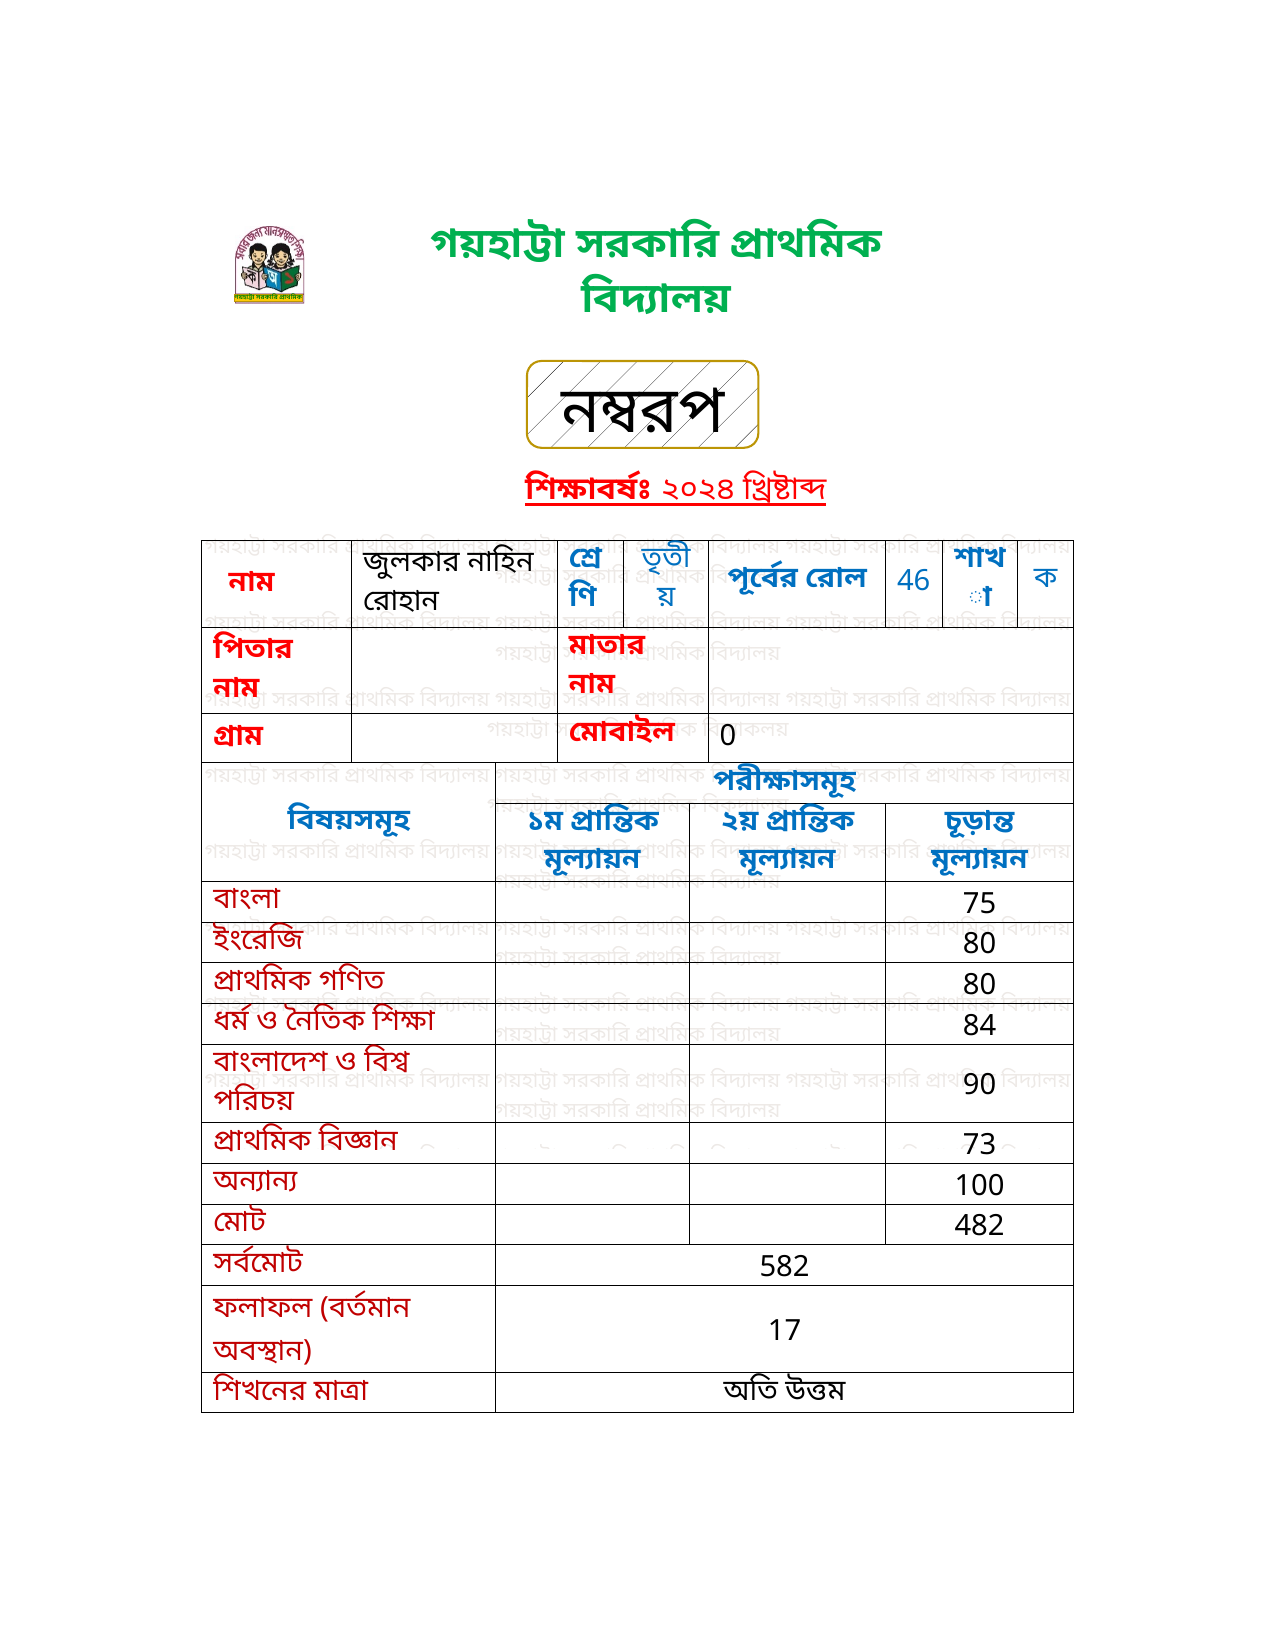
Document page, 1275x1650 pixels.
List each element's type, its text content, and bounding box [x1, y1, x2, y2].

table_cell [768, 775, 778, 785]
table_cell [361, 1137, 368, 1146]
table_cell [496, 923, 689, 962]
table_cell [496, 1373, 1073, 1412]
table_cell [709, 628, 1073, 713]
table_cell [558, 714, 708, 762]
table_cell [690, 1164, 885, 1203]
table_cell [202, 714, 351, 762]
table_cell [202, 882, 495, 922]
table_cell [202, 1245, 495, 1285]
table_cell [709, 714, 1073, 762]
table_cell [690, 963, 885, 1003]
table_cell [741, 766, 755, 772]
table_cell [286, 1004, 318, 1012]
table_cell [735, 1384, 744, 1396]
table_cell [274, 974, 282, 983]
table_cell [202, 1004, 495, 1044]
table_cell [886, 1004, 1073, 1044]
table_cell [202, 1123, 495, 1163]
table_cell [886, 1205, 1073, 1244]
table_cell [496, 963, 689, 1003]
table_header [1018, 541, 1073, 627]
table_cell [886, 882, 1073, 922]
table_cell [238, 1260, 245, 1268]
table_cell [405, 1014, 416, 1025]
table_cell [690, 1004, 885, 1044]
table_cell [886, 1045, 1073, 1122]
text শিক্ষাবর্ষঃ ২০২৪ খ্রিষ্টাব্দ [450, 470, 1125, 512]
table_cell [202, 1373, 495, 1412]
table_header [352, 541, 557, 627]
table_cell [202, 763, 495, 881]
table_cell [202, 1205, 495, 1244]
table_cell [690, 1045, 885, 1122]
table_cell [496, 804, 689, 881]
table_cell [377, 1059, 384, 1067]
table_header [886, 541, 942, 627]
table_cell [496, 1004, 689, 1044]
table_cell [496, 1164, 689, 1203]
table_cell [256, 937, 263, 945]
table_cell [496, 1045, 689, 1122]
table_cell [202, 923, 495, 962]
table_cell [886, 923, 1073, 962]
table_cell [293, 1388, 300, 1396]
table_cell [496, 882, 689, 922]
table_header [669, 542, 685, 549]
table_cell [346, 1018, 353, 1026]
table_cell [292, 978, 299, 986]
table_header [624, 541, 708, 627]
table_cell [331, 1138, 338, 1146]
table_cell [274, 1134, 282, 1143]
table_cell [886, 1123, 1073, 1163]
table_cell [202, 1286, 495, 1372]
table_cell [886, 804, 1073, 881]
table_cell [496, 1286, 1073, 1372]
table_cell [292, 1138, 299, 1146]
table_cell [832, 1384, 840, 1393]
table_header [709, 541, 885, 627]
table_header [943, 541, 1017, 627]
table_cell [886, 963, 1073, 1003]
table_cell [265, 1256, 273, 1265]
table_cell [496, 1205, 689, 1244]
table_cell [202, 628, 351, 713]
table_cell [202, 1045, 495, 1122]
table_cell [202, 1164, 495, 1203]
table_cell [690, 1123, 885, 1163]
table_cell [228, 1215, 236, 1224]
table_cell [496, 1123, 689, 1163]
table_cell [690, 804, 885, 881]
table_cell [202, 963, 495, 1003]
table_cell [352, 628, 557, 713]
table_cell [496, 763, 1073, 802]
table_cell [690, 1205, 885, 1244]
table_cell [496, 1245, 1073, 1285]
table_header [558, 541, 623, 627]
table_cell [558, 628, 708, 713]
picture [234, 226, 305, 304]
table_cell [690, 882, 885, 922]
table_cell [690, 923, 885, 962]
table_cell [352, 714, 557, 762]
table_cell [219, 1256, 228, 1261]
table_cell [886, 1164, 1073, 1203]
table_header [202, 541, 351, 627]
